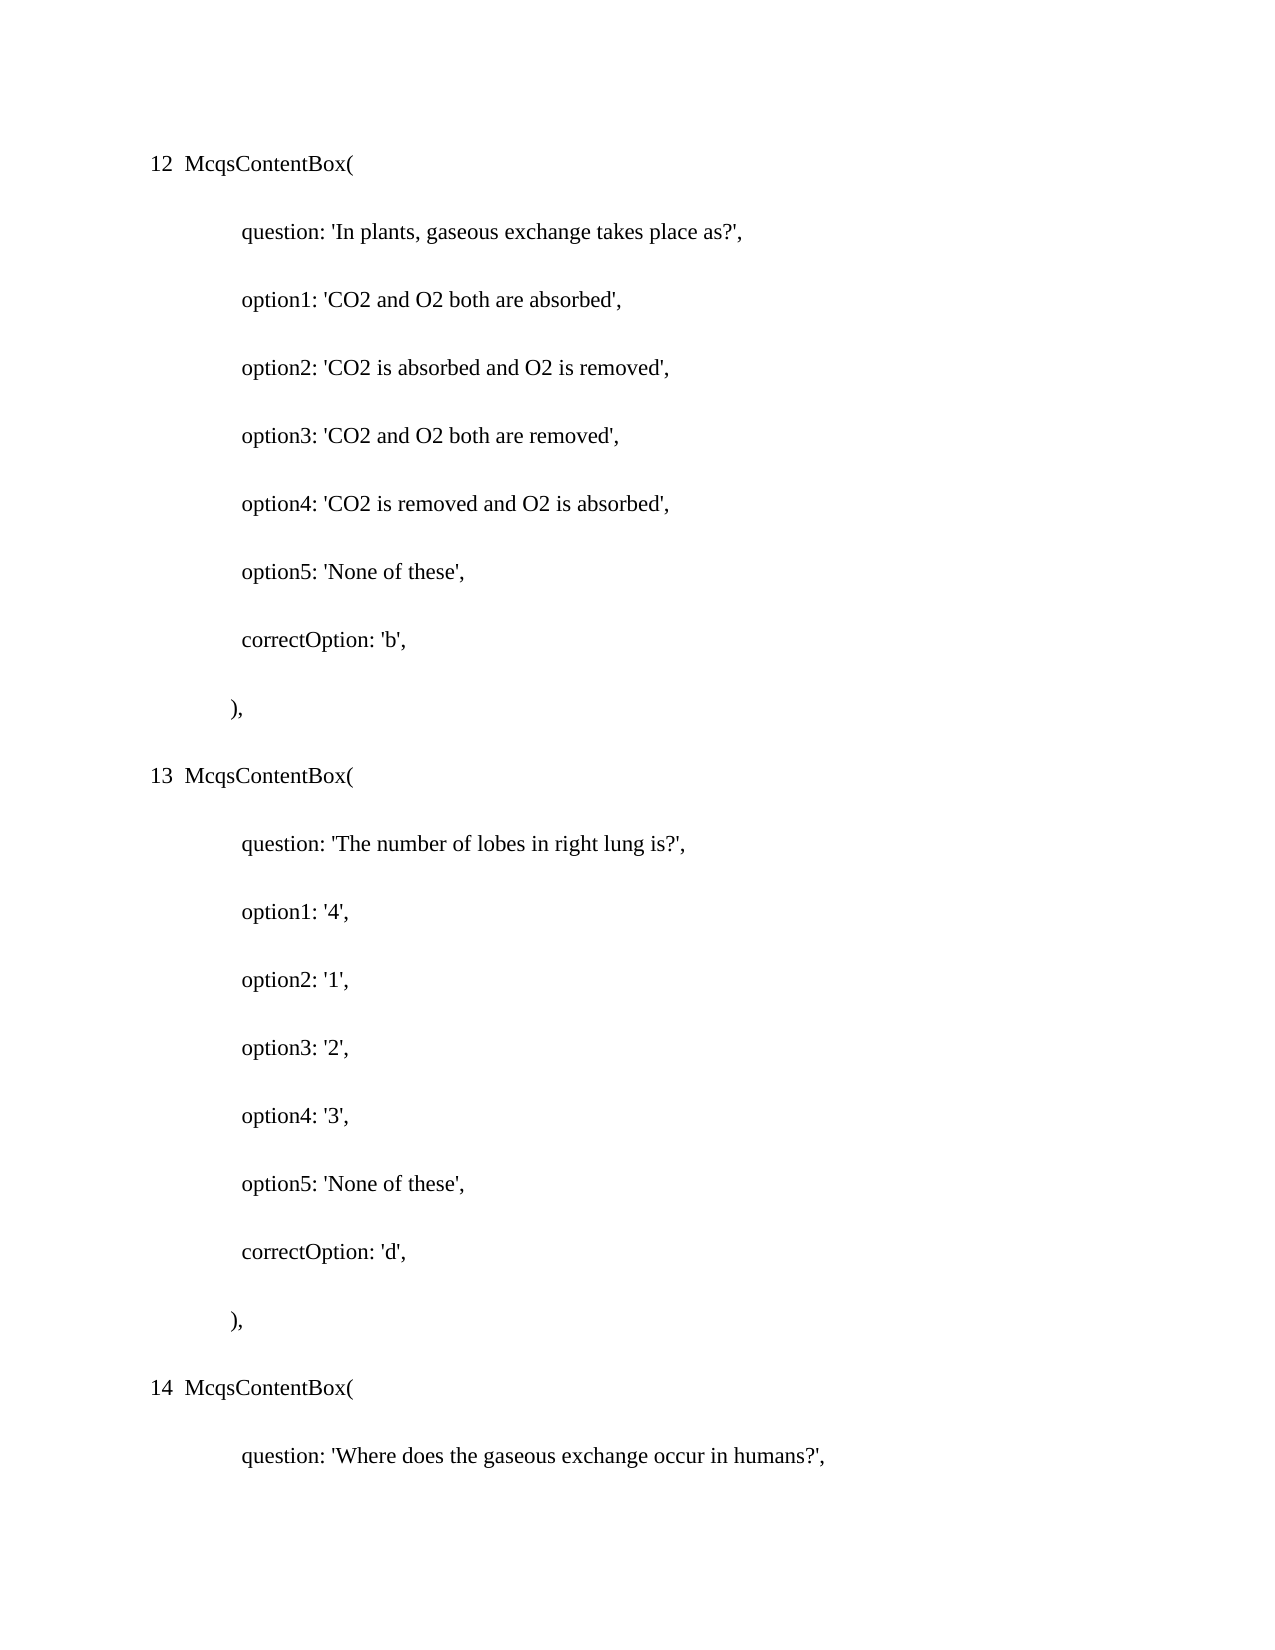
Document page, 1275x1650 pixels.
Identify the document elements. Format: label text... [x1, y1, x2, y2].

text option3: 'CO2 and O2 both are removed', [150, 422, 1125, 448]
text option5: 'None of these', [150, 1170, 1125, 1197]
text option5: 'None of these', [150, 558, 1125, 584]
text option3: '2', [150, 1034, 1125, 1061]
text option4: 'CO2 is removed and O2 is absorbed', [150, 490, 1125, 516]
text option1: 'CO2 and O2 both are absorbed', [150, 286, 1125, 312]
text question: 'In plants, gaseous exchange takes place as?', [150, 218, 1125, 244]
text option2: '1', [150, 966, 1125, 993]
text 12 McqsContentBox( [150, 150, 1125, 176]
text correctOption: 'd', [150, 1238, 1125, 1265]
text option2: 'CO2 is absorbed and O2 is removed', [150, 354, 1125, 380]
text correctOption: 'b', [150, 626, 1125, 652]
text option1: '4', [150, 898, 1125, 924]
text 13 McqsContentBox( [150, 762, 1125, 788]
text ), [150, 694, 1125, 721]
text question: 'Where does the gaseous exchange occur in humans?', [150, 1442, 1125, 1469]
text option4: '3', [150, 1102, 1125, 1129]
text ), [150, 1306, 1125, 1333]
text 14 McqsContentBox( [150, 1374, 1125, 1401]
text question: 'The number of lobes in right lung is?', [150, 830, 1125, 857]
